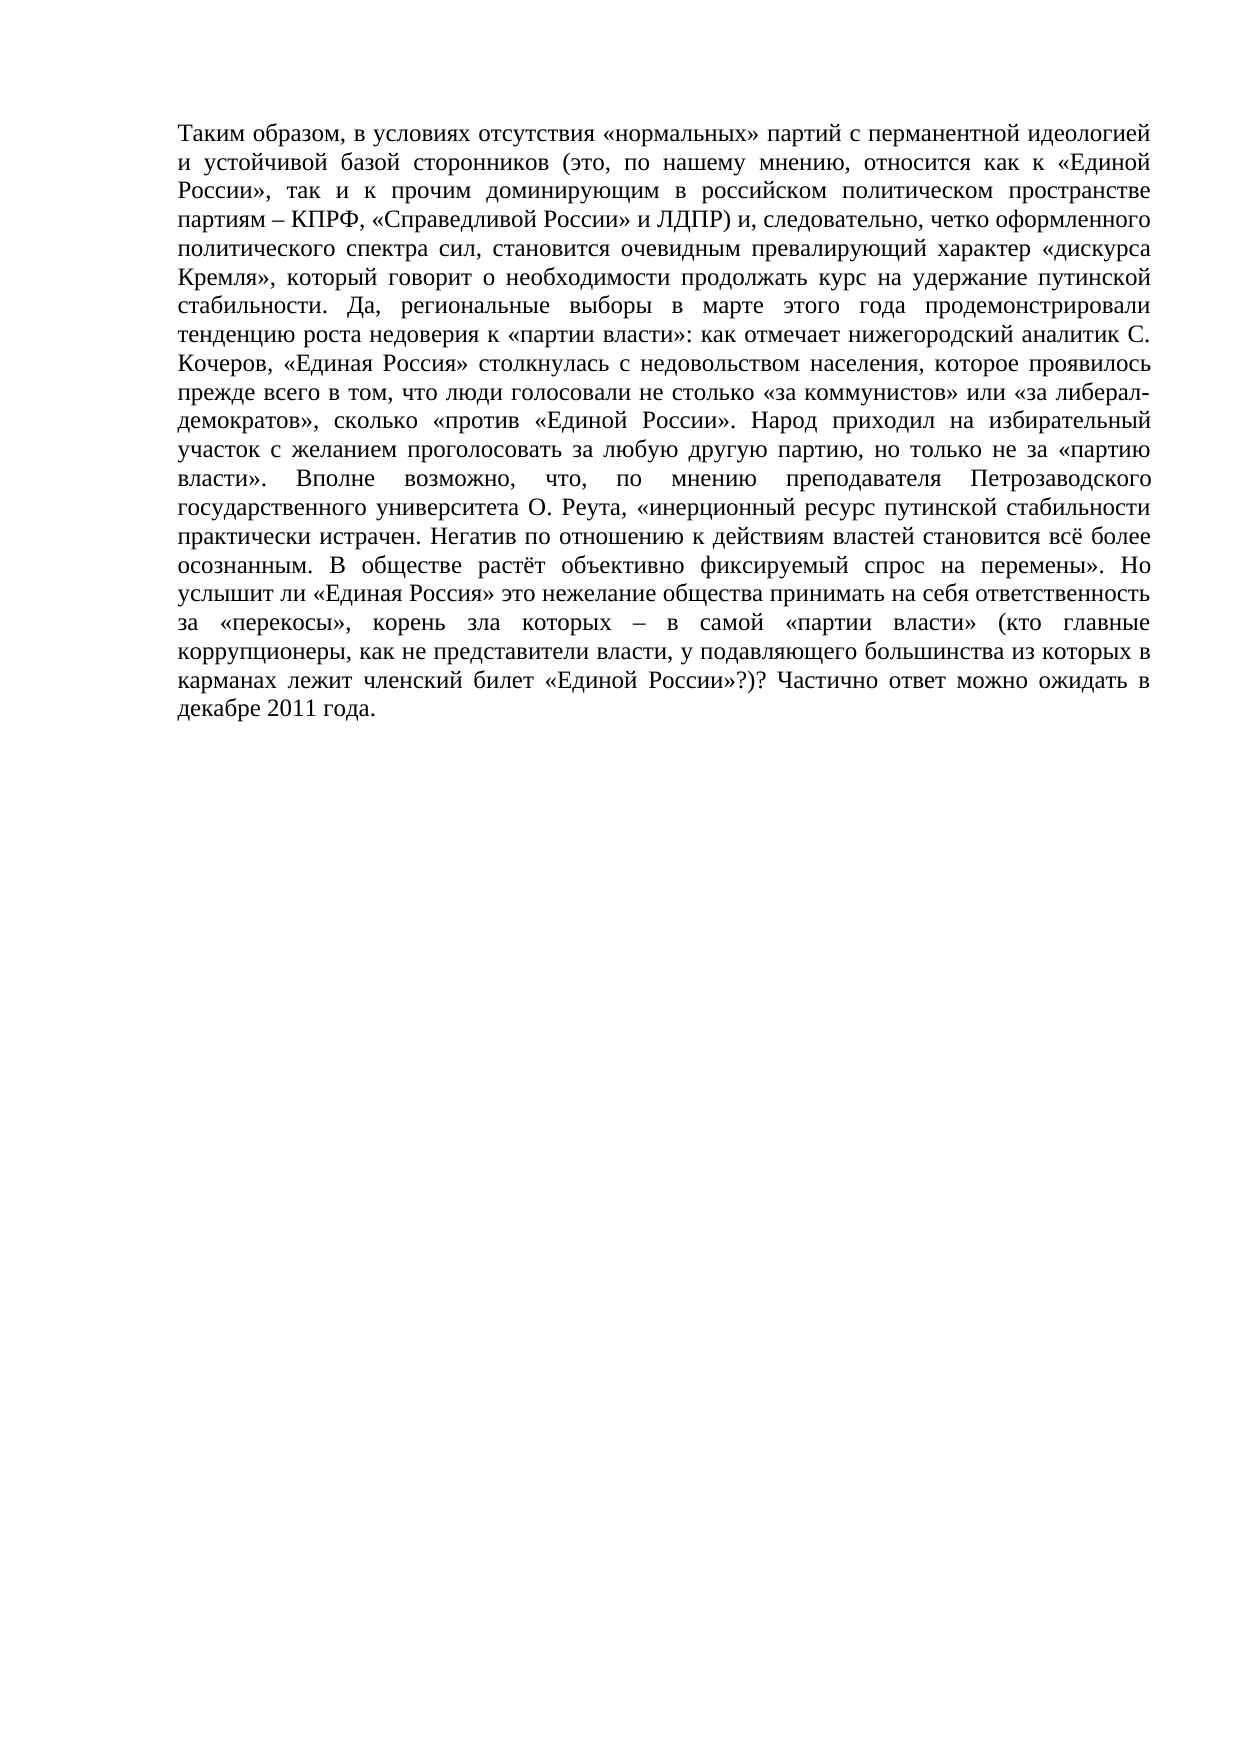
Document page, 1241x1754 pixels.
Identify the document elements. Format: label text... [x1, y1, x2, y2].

text Таким образом, в условиях отсутствия «нормальных» партий с перманентной идеологией и устойчивой базой сторонников (это, по нашему мнению, относится как к «Единой России», так и к прочим доминирующим в российском политическом пространстве партиям – КПРФ, «Справедливой России» и ЛДПР) и, следовательно, четко оформленного политического спектра сил, становится очевидным превалирующий характер «дискурса Кремля», который говорит о необходимости продолжать курс на удержание путинской стабильности. Да, региональные выборы в марте этого года продемонстрировали тенденцию роста недоверия к «партии власти»: как отмечает нижегородский аналитик С. Кочеров, «Единая Россия» столкнулась с недовольством населения, которое проявилось прежде всего в том, что люди голосовали не столько «за коммунистов» или «за либерал-демократов», сколько «против «Единой России». Народ приходил на избирательный участок с желанием проголосовать за любую другую партию, но только не за «партию власти». Вполне возможно, что, по мнению преподавателя Петрозаводского государственного университета О. Реута, «инерционный ресурс путинской стабильности практически истрачен. Негатив по отношению к действиям властей становится всё более осознанным. В обществе растёт объективно фиксируемый спрос на перемены». Но услышит ли «Единая Россия» это нежелание общества принимать на себя ответственность за «перекосы», корень зла которых – в самой «партии власти» (кто главные коррупционеры, как не представители власти, у подавляющего большинства из которых в карманах лежит членский билет «Единой России»?)? Частично ответ можно ожидать в декабре 2011 года. [177, 118, 1152, 722]
